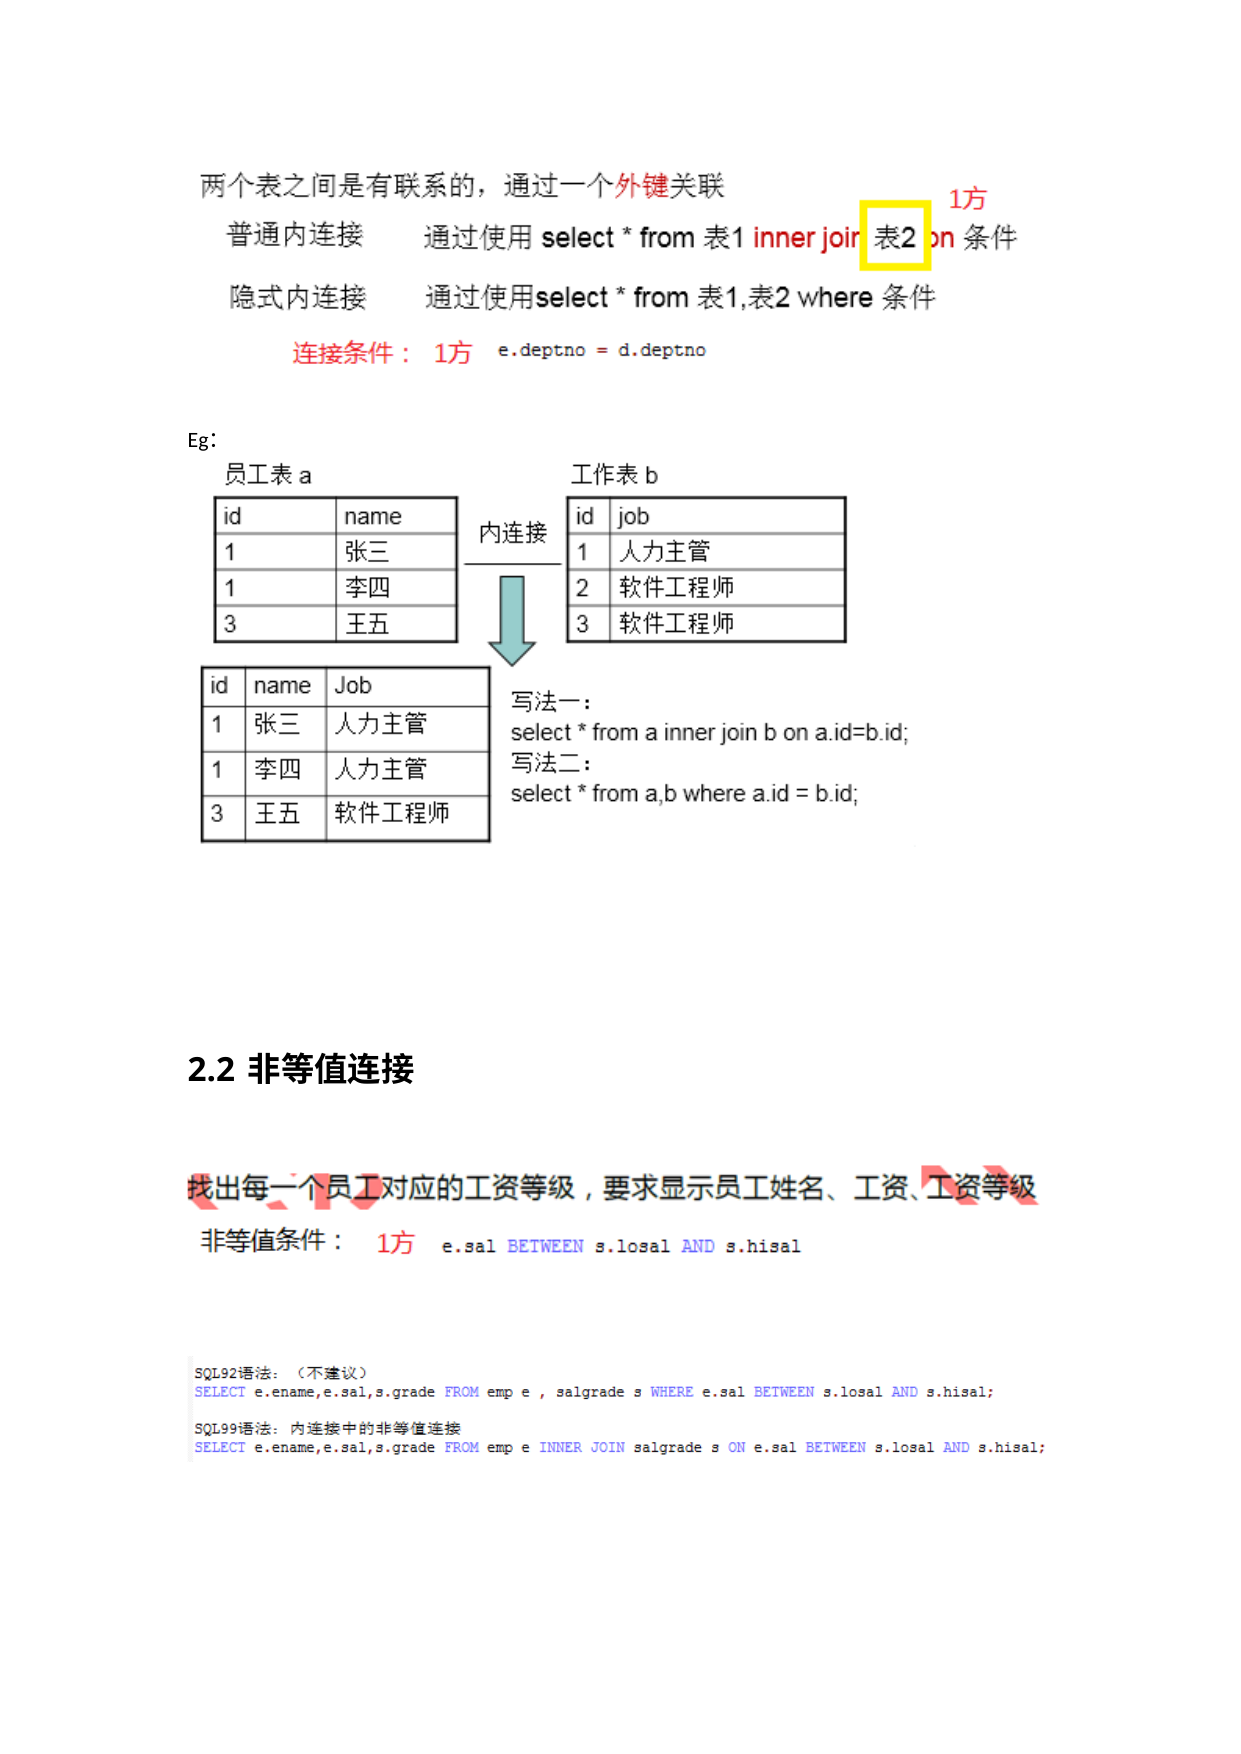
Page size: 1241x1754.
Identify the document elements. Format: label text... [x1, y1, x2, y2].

text Eg： [187, 422, 1053, 454]
subtitle 非等值连接 [187, 1034, 1053, 1099]
picture [187, 454, 916, 847]
picture [187, 1161, 1054, 1262]
picture [187, 162, 1035, 375]
picture [187, 1356, 1053, 1462]
